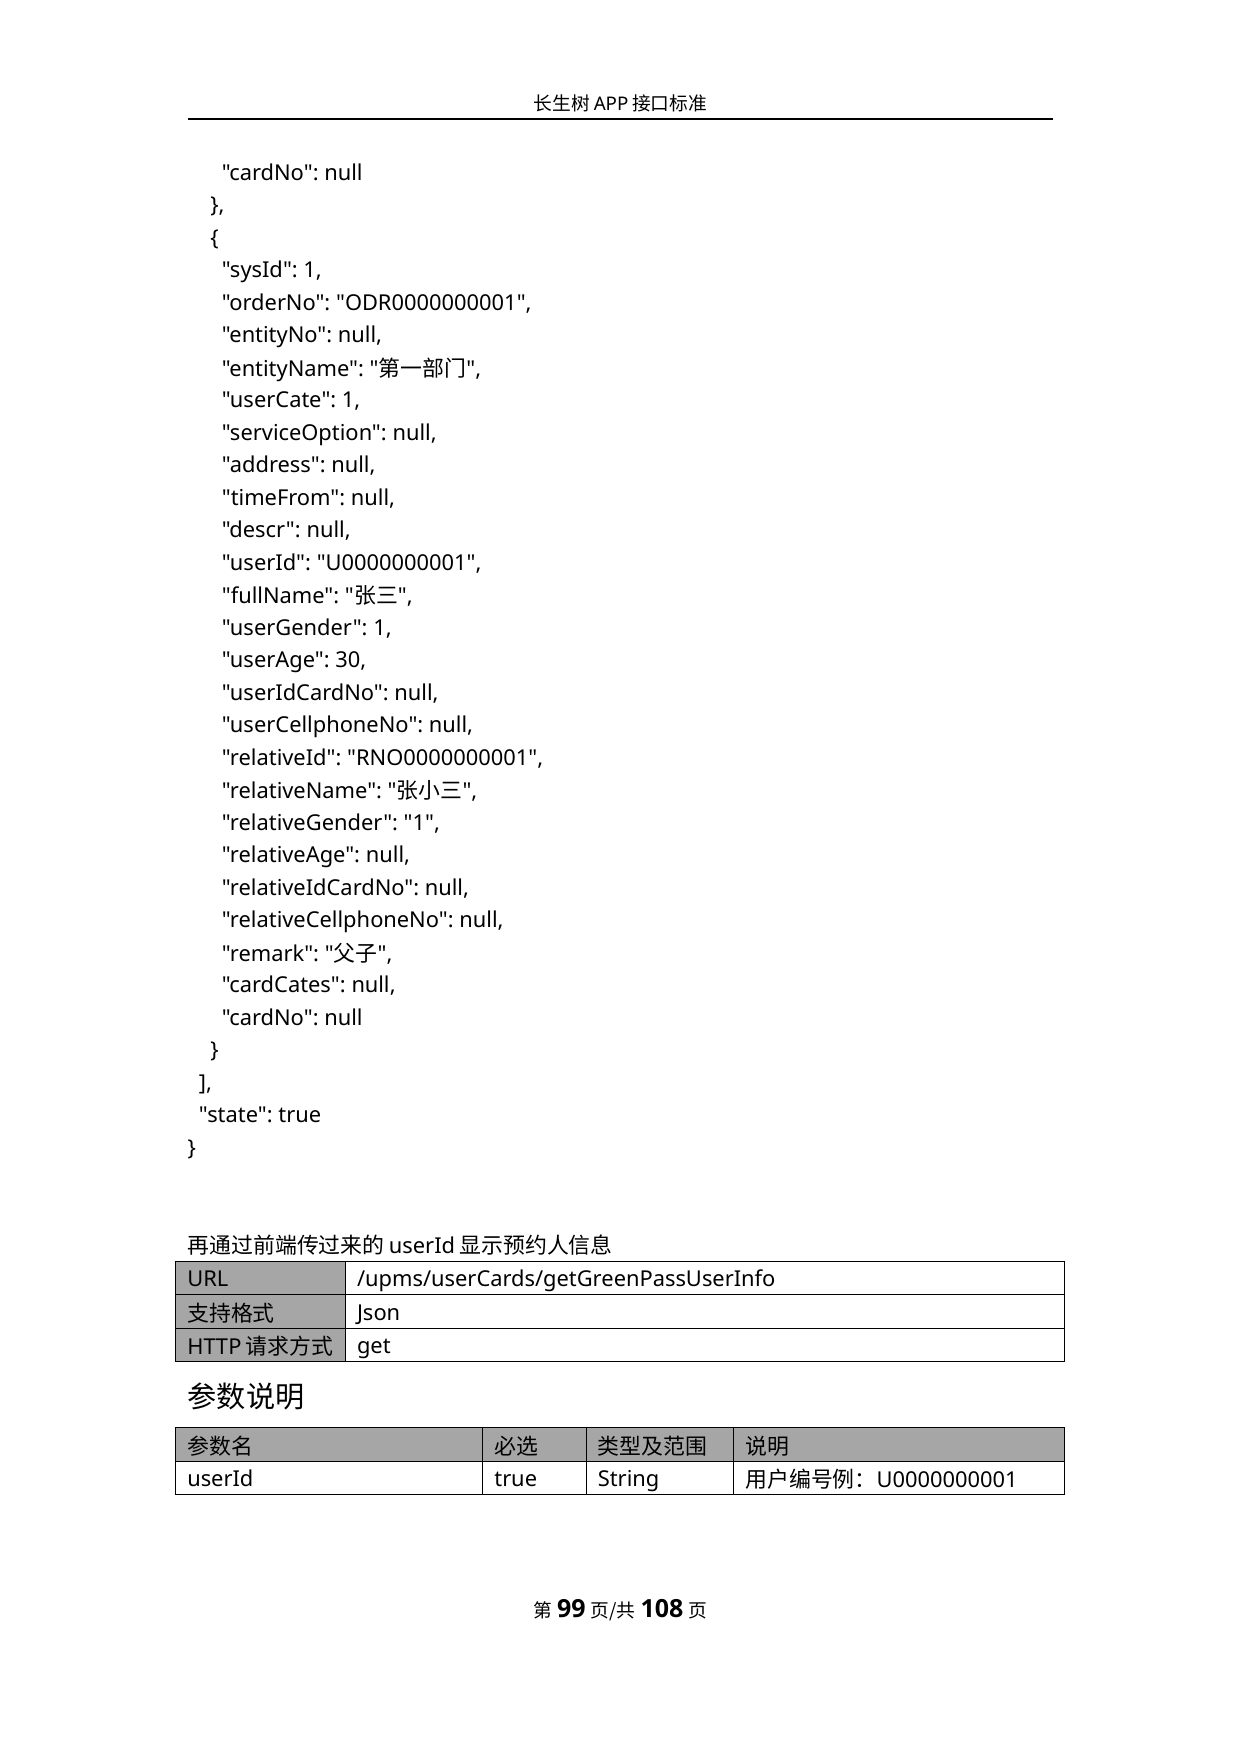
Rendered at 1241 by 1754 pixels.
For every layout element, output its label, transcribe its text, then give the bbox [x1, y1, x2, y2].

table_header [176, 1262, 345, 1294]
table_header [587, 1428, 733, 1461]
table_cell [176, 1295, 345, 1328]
text "relativeIdCardNo": null, [187, 871, 1053, 903]
text "userGender": 1, [187, 611, 1053, 643]
text "descr": null, [187, 513, 1053, 546]
text "state": true [187, 1098, 1053, 1131]
text "fullName": "张三", [187, 578, 1053, 611]
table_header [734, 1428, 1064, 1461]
text "address": null, [187, 448, 1053, 481]
text "userCellphoneNo": null, [187, 708, 1053, 741]
text "timeFrom": null, [187, 481, 1053, 513]
text "userCate": 1, [187, 383, 1053, 416]
text 再通过前端传过来的userId显示预约人信息 [187, 1228, 1053, 1261]
text { [187, 221, 1053, 253]
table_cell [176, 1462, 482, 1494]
text "relativeCellphoneNo": null, [187, 903, 1053, 936]
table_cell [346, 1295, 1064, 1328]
text 参数说明 [187, 1362, 1053, 1427]
text ], [187, 1066, 1053, 1098]
text "cardNo": null [187, 1001, 1053, 1033]
text "cardNo": null [187, 156, 1053, 188]
text "userIdCardNo": null, [187, 676, 1053, 708]
text } [187, 1131, 1053, 1163]
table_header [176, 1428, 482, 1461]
text } [187, 1033, 1053, 1066]
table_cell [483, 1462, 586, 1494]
text "userAge": 30, [187, 643, 1053, 676]
text "orderNo": "ODR0000000001", [187, 286, 1053, 318]
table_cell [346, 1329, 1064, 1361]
text "cardCates": null, [187, 968, 1053, 1001]
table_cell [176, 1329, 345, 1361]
text "userId": "U0000000001", [187, 546, 1053, 578]
text "entityName": "第一部门", [187, 351, 1053, 383]
text "relativeAge": null, [187, 838, 1053, 871]
text "relativeId": "RNO0000000001", [187, 741, 1053, 773]
text "relativeGender": "1", [187, 806, 1053, 838]
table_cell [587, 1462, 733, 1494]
text "entityNo": null, [187, 318, 1053, 351]
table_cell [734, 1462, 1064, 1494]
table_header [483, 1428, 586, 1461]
text "serviceOption": null, [187, 416, 1053, 448]
text "relativeName": "张小三", [187, 773, 1053, 806]
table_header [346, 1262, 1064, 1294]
text "remark": "父子", [187, 936, 1053, 968]
text "sysId": 1, [187, 253, 1053, 286]
text }, [187, 188, 1053, 221]
